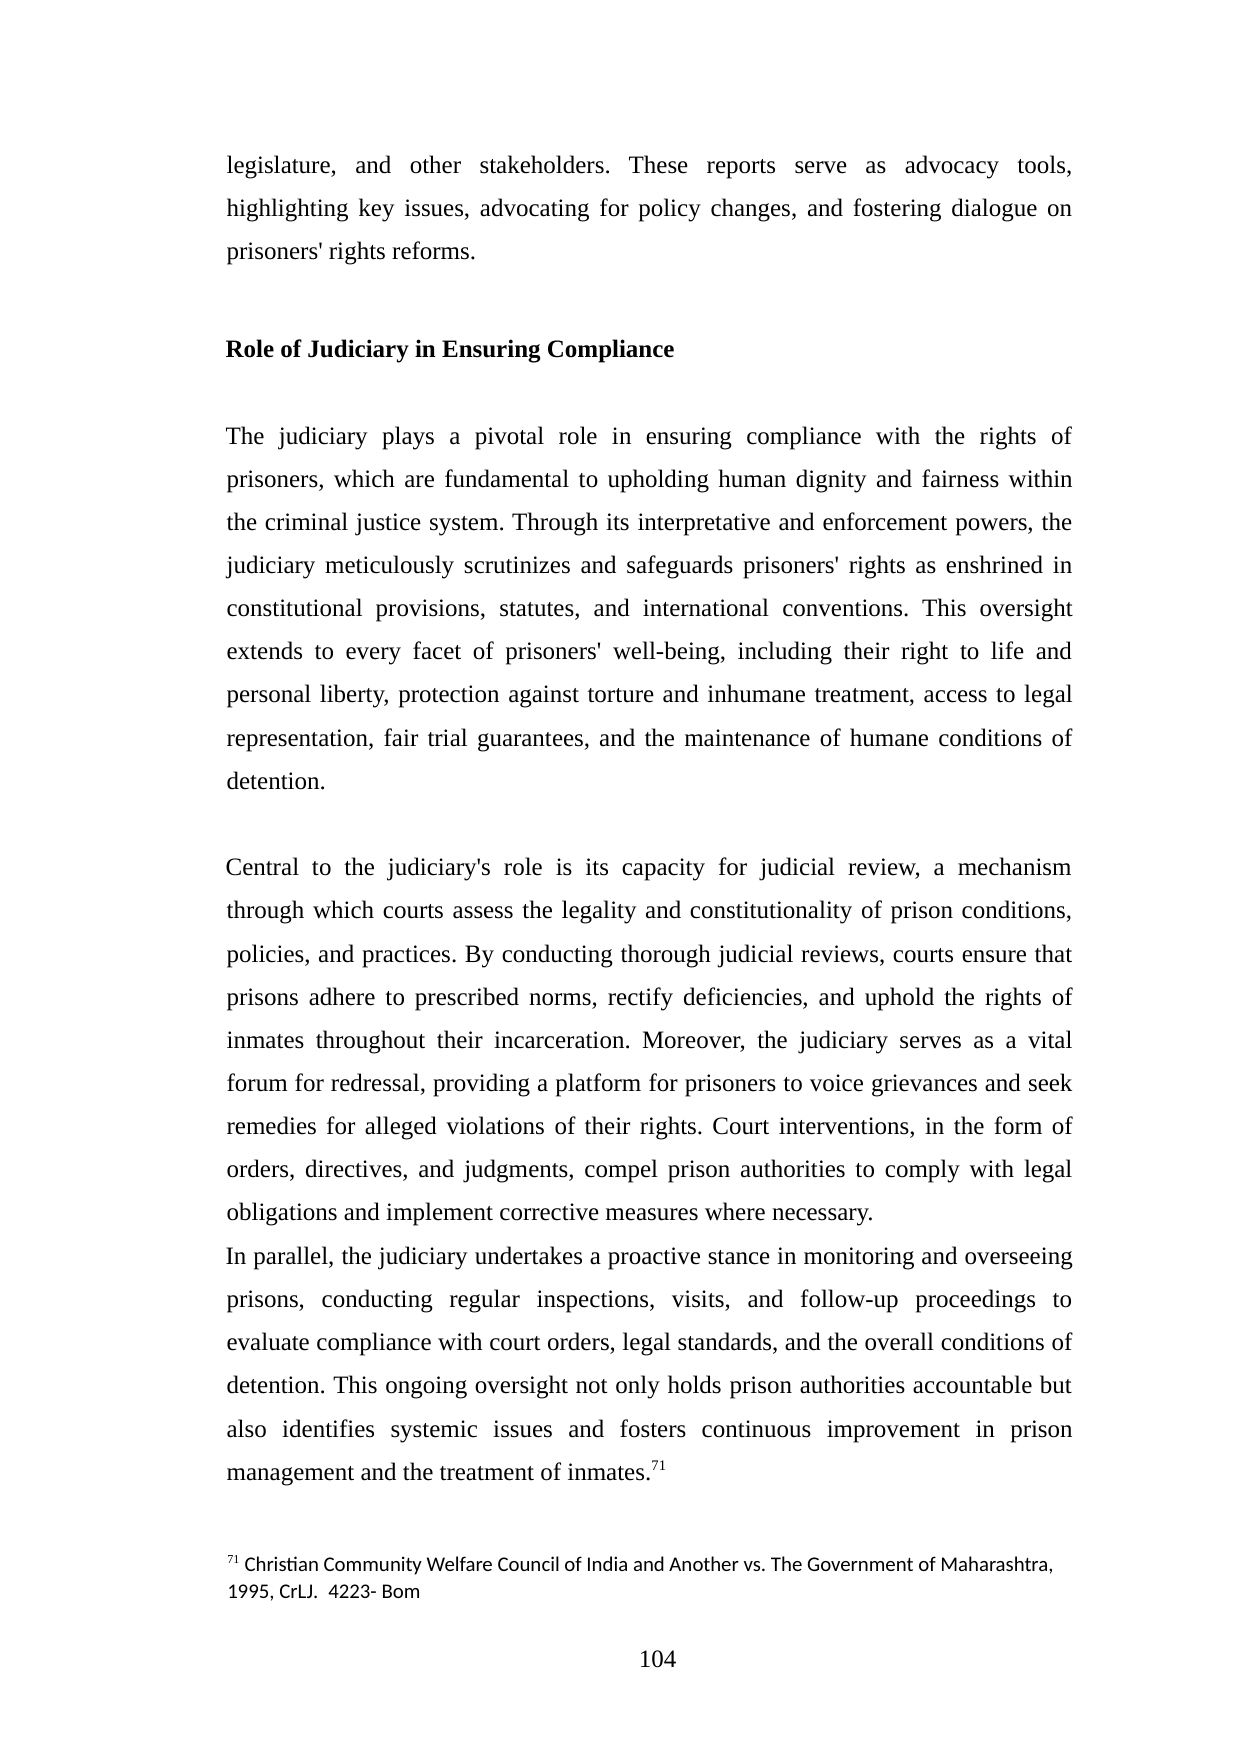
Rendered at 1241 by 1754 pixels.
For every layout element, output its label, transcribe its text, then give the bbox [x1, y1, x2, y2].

text In parallel, the judiciary undertakes a proactive stance in monitoring and overseeing prisons, conducting regular inspections, visits, and follow-up proceedings to evaluate compliance with court orders, legal standards, and the overall conditions of detention. This ongoing oversight not only holds prison authorities accountable but also identifies systemic issues and fosters continuous improvement in prison management and the treatment of inmates. [225, 1241, 1073, 1486]
subtitle Role of Judiciary in Ensuring Compliance [225, 334, 1090, 363]
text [225, 150, 1073, 265]
text Central to the judiciary's role is its capacity for judicial review, a mechanism through which courts assess the legality and constitutionality of prison conditions, policies, and practices. By conducting thorough judicial reviews, courts ensure that prisons adhere to prescribed norms, rectify deficiencies, and uphold the rights of inmates throughout their incarceration. Moreover, the judiciary serves as a vital forum for redressal, providing a platform for prisoners to voice grievances and seek remedies for alleged violations of their rights. Court interventions, in the form of orders, directives, and judgments, compel prison authorities to comply with legal obligations and implement corrective measures where necessary. [225, 852, 1073, 1226]
text The judiciary plays a pivotal role in ensuring compliance with the rights of prisoners, which are fundamental to upholding human dignity and fairness within the criminal justice system. Through its interpretative and enforcement powers, the judiciary meticulously scrutinizes and safeguards prisoners' rights as enshrined in constitutional provisions, statutes, and international conventions. This oversight extends to every facet of prisoners' well-being, including their right to life and personal liberty, protection against torture and inhumane treatment, access to legal representation, fair trial guarantees, and the maintenance of humane conditions of detention. [225, 421, 1073, 794]
